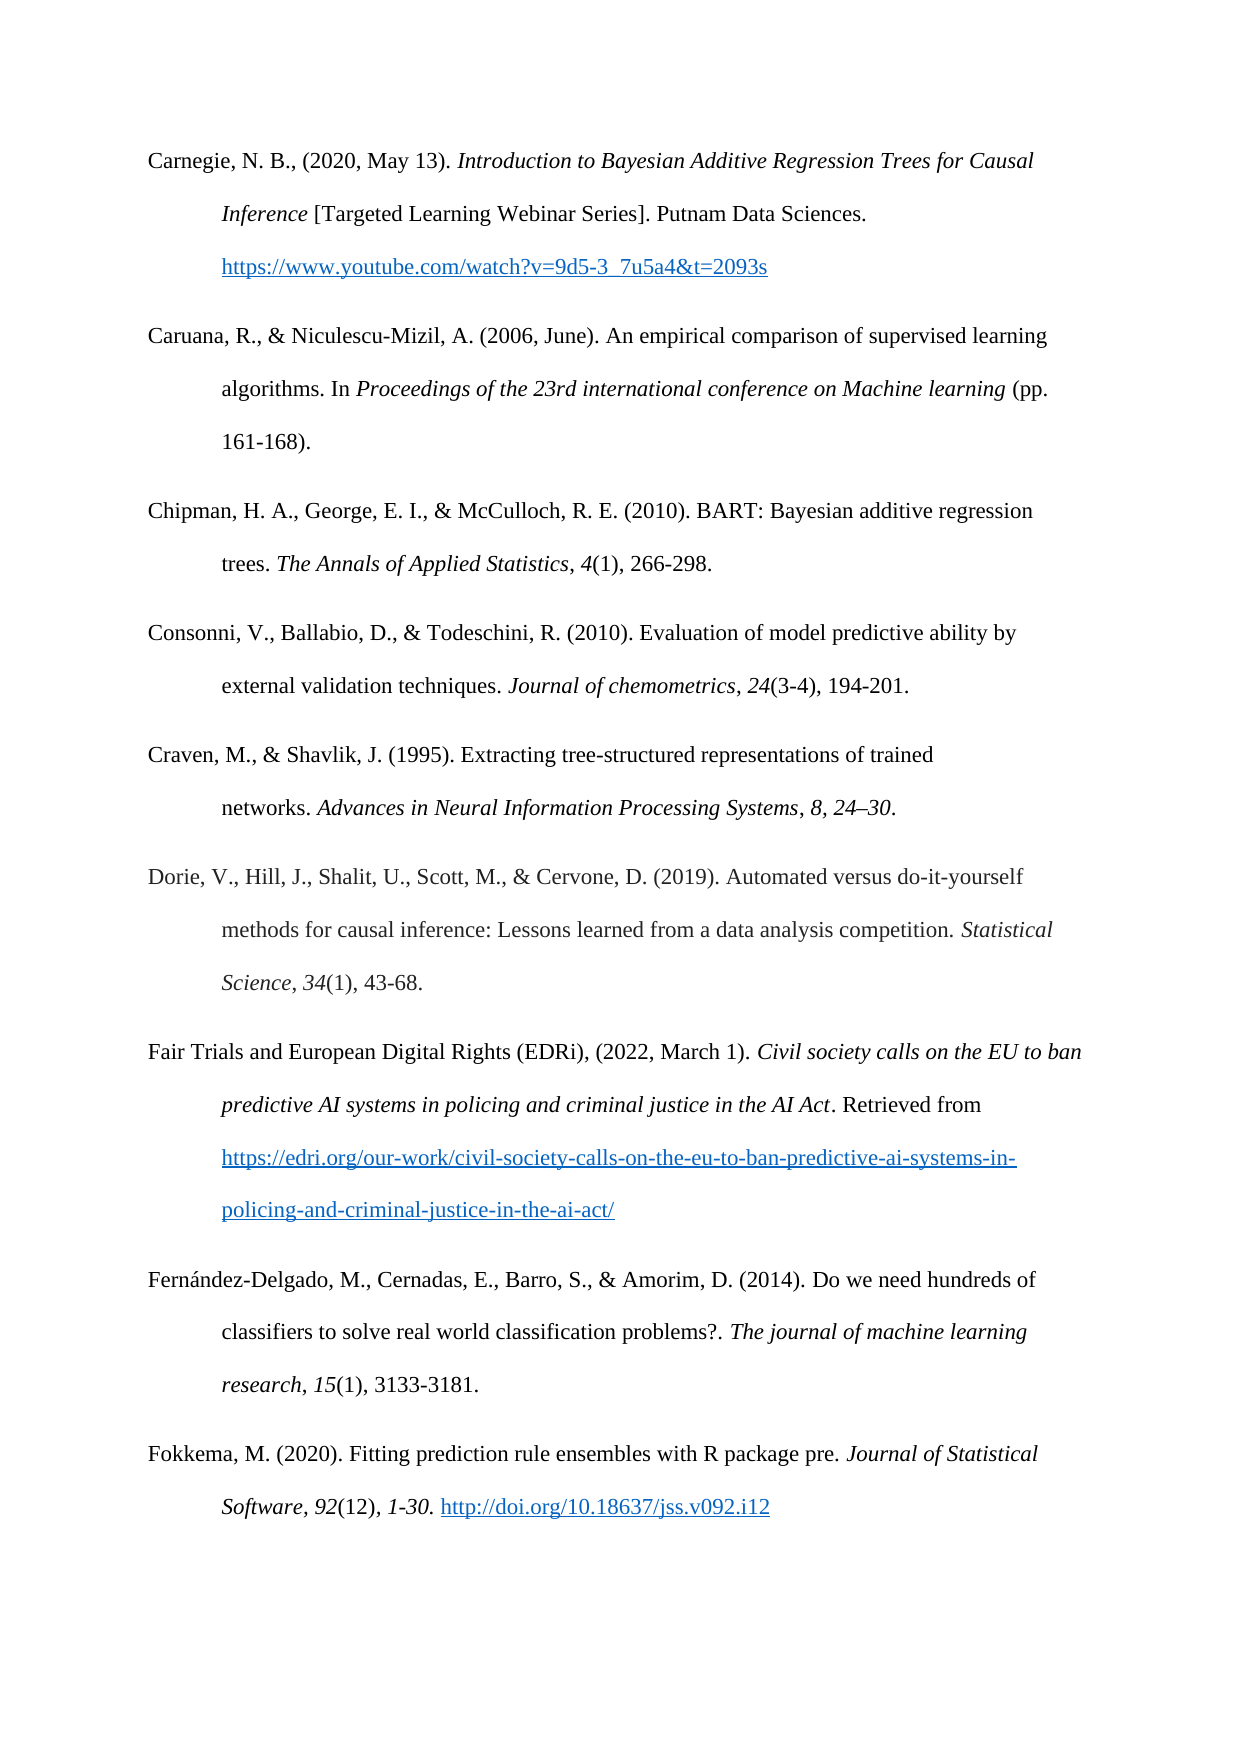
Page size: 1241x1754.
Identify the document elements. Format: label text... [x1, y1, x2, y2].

text Fokkema, M. (2020). Fitting prediction rule ensembles with R package pre. Journal of Statistical Software, 92(12), 1-30. http://doi.org/10.18637/jss.v092.i12 [148, 1441, 1093, 1519]
text Fernández-Delgado, M., Cernadas, E., Barro, S., & Amorim, D. (2014). Do we need hundreds of classifiers to solve real world classification problems?. The journal of machine learning research, 15(1), 3133-3181. [148, 1266, 1093, 1397]
text Consonni, V., Ballabio, D., & Todeschini, R. (2010). Evaluation of model predictive ability by external validation techniques. Journal of chemometrics, 24(3‐4), 194-201. [148, 619, 1093, 698]
text Chipman, H. A., George, E. I., & McCulloch, R. E. (2010). BART: Bayesian additive regression trees. The Annals of Applied Statistics, 4(1), 266-298. [148, 497, 1093, 576]
text Caruana, R., & Niculescu-Mizil, A. (2006, June). An empirical comparison of supervised learning algorithms. In Proceedings of the 23rd international conference on Machine learning (pp. 161-168). [148, 322, 1093, 454]
text Carnegie, N. B., (2020, May 13). Introduction to Bayesian Additive Regression Trees for Causal Inference [Targeted Learning Webinar Series]. Putnam Data Sciences. https://www.youtube.com/watch?v=9d5-3_7u5a4&t=2093s [148, 148, 1093, 279]
text Dorie, V., Hill, J., Shalit, U., Scott, M., & Cervone, D. (2019). Automated versus do-it-yourself methods for causal inference: Lessons learned from a data analysis competition. Statistical Science, 34(1), 43-68. [148, 863, 1093, 995]
text Fair Trials and European Digital Rights (EDRi), (2022, March 1). Civil society calls on the EU to ban predictive AI systems in policing and criminal justice in the AI Act. Retrieved from https://edri.org/our-work/civil-society-calls-on-the-eu-to-ban-predictive-ai-systems-in-policing-and-criminal-justice-in-the-ai-act/ [148, 1038, 1093, 1223]
text Craven, M., & Shavlik, J. (1995). Extracting tree-structured representations of trained networks. Advances in Neural Information Processing Systems, 8, 24–30. [148, 741, 1093, 820]
